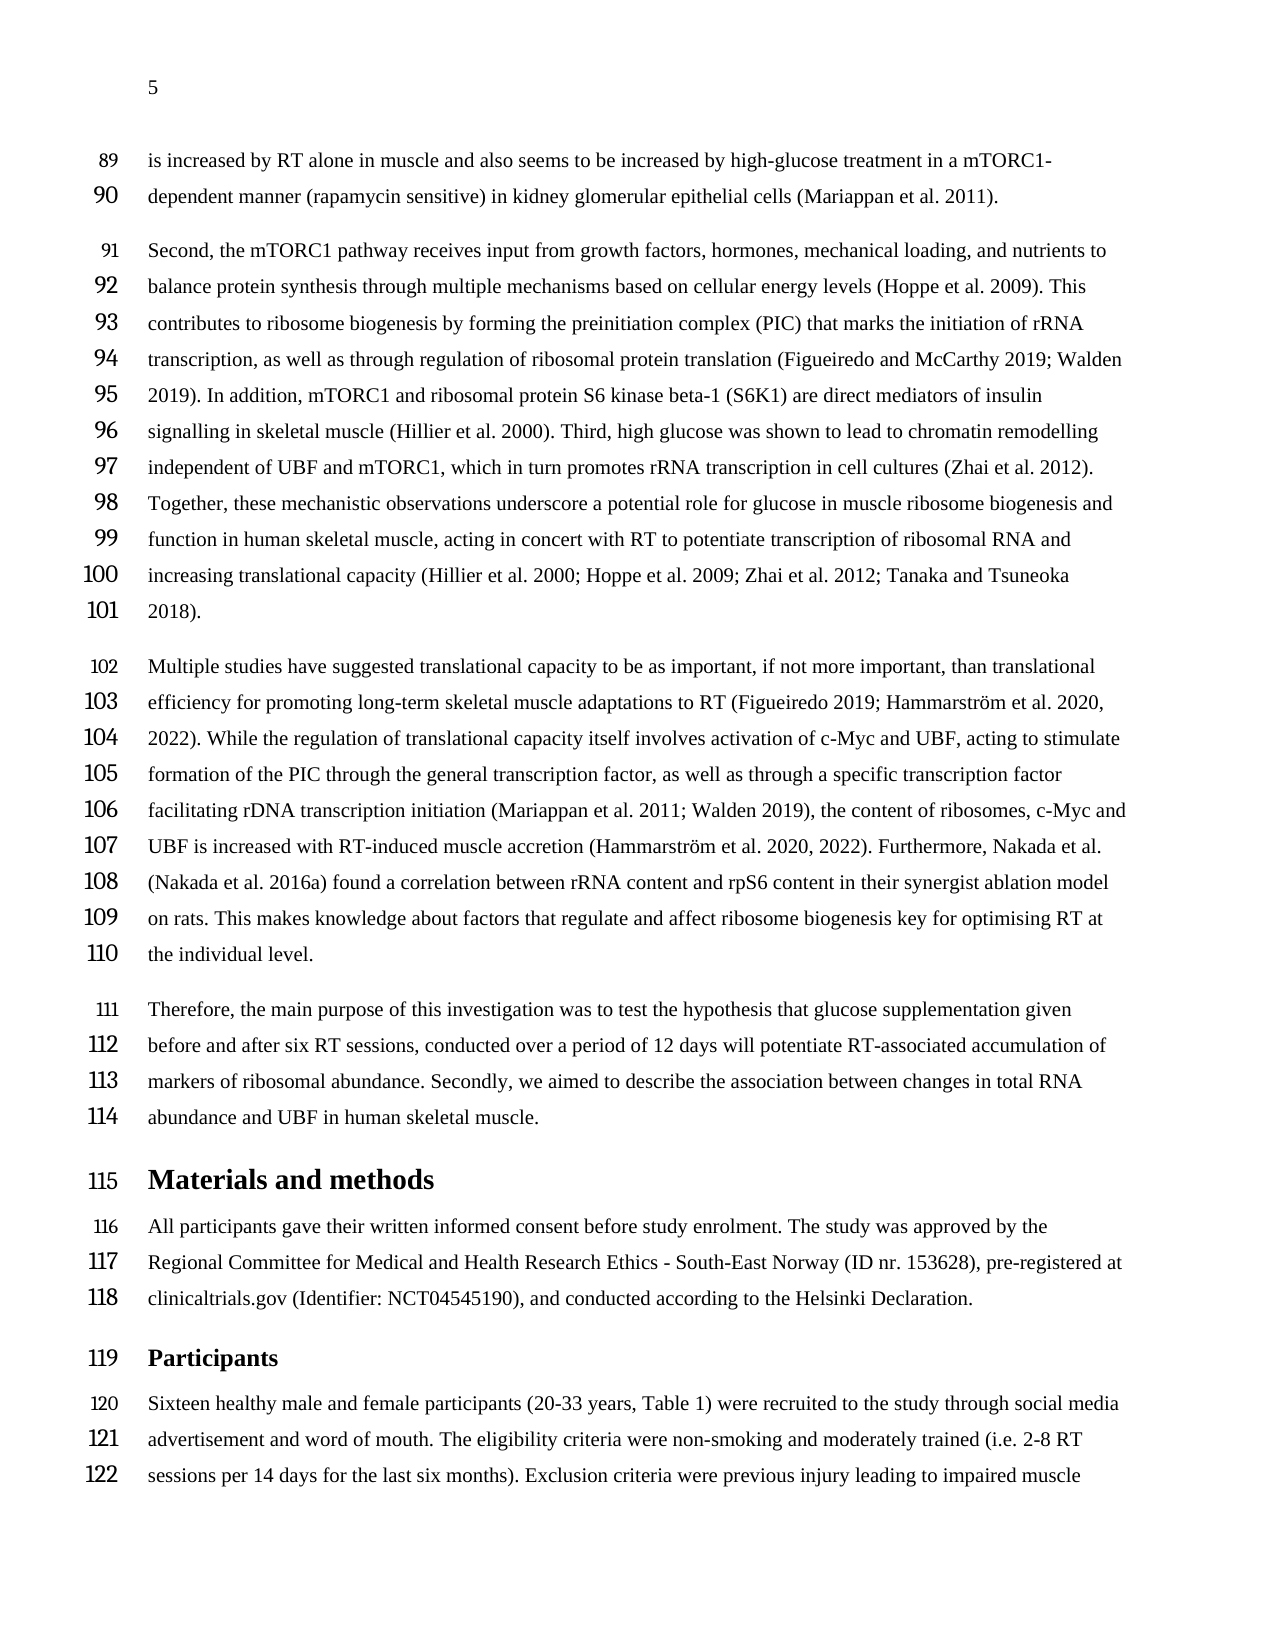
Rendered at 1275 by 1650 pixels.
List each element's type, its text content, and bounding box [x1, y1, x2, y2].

text All participants gave their written informed consent before study enrolment. The study was approved by the Regional Committee for Medical and Health Research Ethics - South-East Norway (ID nr. 153628), pre-registered at clinicaltrials.gov (Identifier: NCT04545190), and conducted according to the Helsinki Declaration. [148, 1214, 1127, 1310]
text Second, the mTORC1 pathway receives input from growth factors, hormones, mechanical loading, and nutrients to balance protein synthesis through multiple mechanisms based on cellular energy levels (Hoppe et al. 2009). This contributes to ribosome biogenesis by forming the preinitiation complex (PIC) that marks the initiation of rRNA transcription, as well as through regulation of ribosomal protein translation (Figueiredo and McCarthy 2019; Walden 2019). In addition, mTORC1 and ribosomal protein S6 kinase beta-1 (S6K1) are direct mediators of insulin signalling in skeletal muscle (Hillier et al. 2000). Third, high glucose was shown to lead to chromatin remodelling independent of UBF and mTORC1, which in turn promotes rRNA transcription in cell cultures (Zhai et al. 2012). Together, these mechanistic observations underscore a potential role for glucose in muscle ribosome biogenesis and function in human skeletal muscle, acting in concert with RT to potentiate transcription of ribosomal RNA and increasing translational capacity (Hillier et al. 2000; Hoppe et al. 2009; Zhai et al. 2012; Tanaka and Tsuneoka 2018). [148, 238, 1127, 623]
subtitle Participants [148, 1343, 1127, 1372]
text Multiple studies have suggested translational capacity to be as important, if not more important, than translational efficiency for promoting long-term skeletal muscle adaptations to RT (Figueiredo 2019; Hammarström et al. 2020, 2022). While the regulation of translational capacity itself involves activation of c-Myc and UBF, acting to stimulate formation of the PIC through the general transcription factor, as well as through a specific transcription factor facilitating rDNA transcription initiation (Mariappan et al. 2011; Walden 2019), the content of ribosomes, c-Myc and UBF is increased with RT-induced muscle accretion (Hammarström et al. 2020, 2022). Furthermore, Nakada et al. (Nakada et al. 2016a) found a correlation between rRNA content and rpS6 content in their synergist ablation model on rats. This makes knowledge about factors that regulate and affect ribosome biogenesis key for optimising RT at the individual level. [148, 654, 1127, 966]
text Therefore, the main purpose of this investigation was to test the hypothesis that glucose supplementation given before and after six RT sessions, conducted over a period of 12 days will potentiate RT-associated accumulation of markers of ribosomal abundance. Secondly, we aimed to describe the association between changes in total RNA abundance and UBF in human skeletal muscle. [148, 997, 1127, 1129]
subtitle Materials and methods [148, 1162, 1127, 1195]
